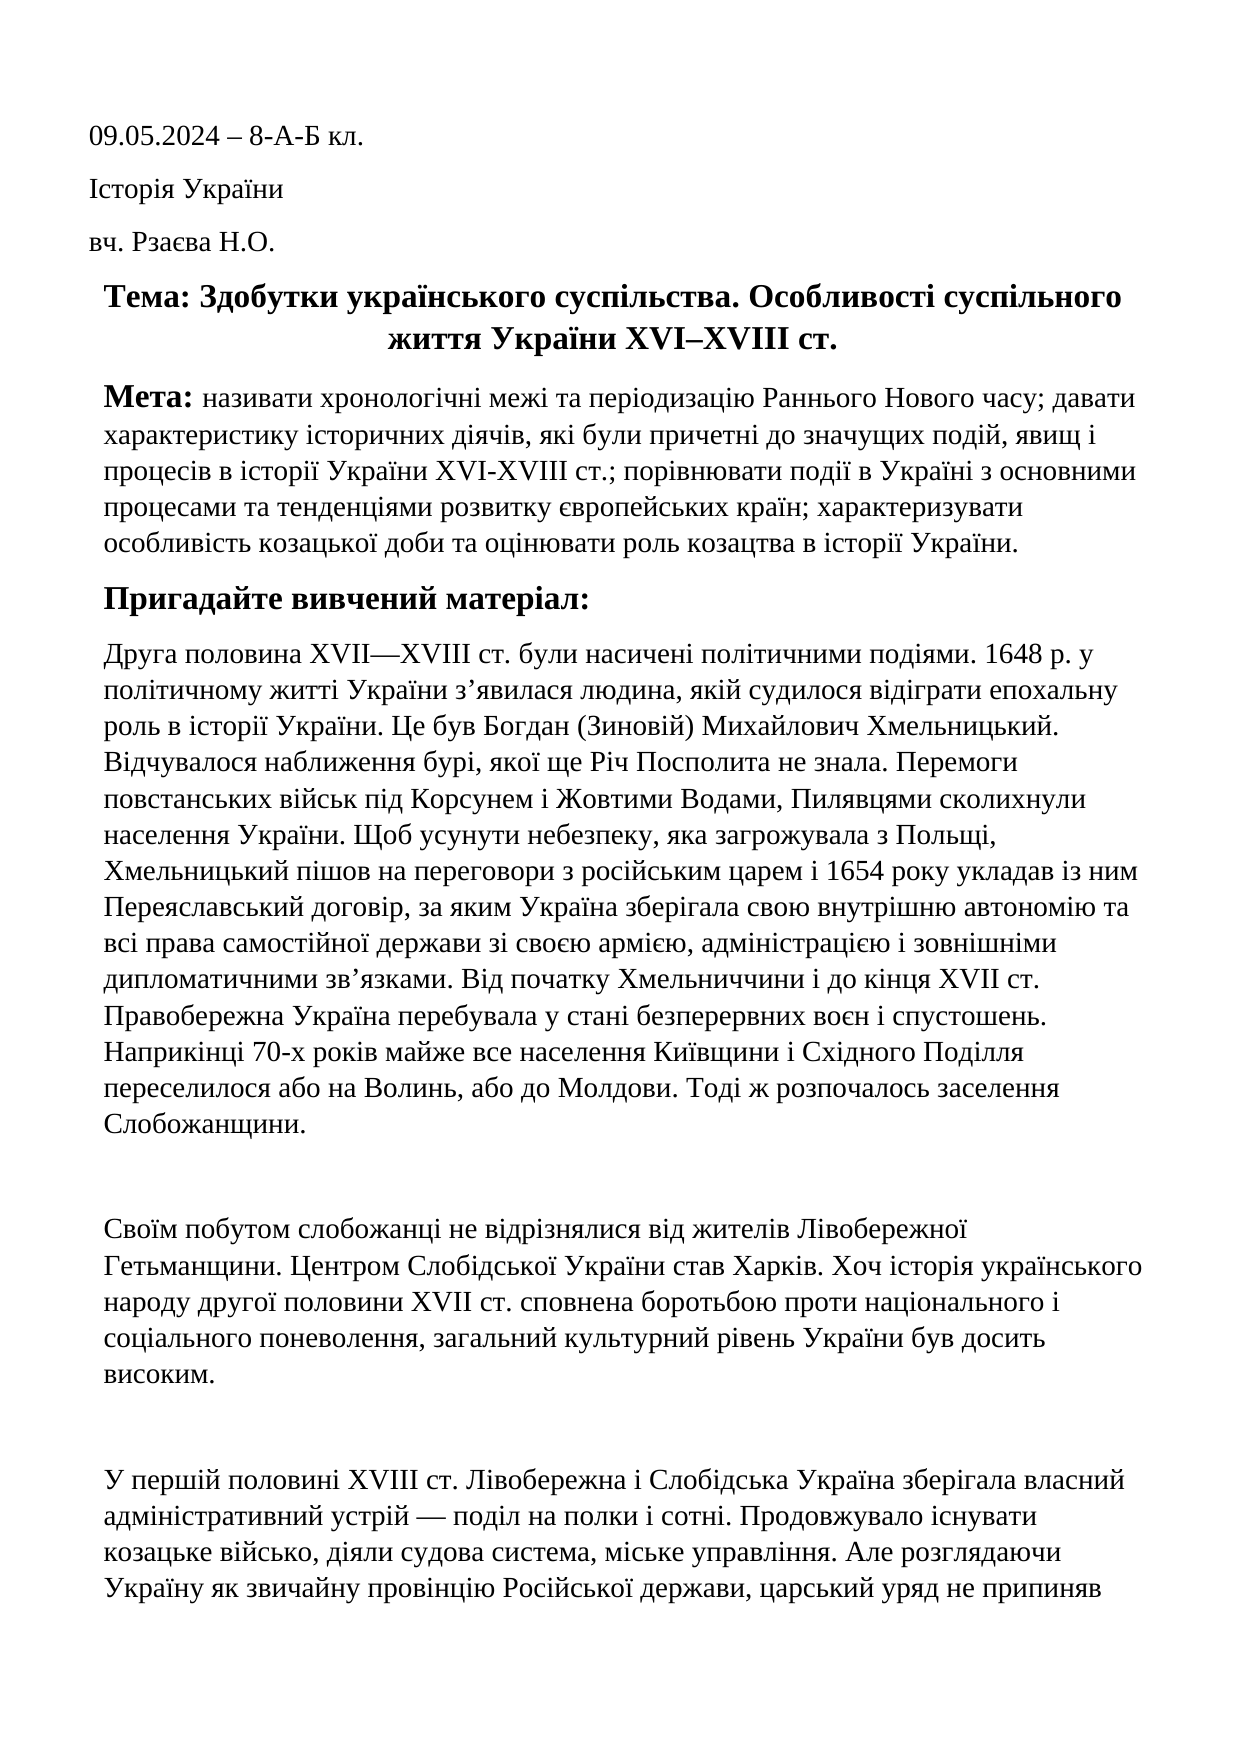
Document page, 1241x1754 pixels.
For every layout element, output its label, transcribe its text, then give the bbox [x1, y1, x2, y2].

text Мета: називати хронологічні межі та періодизацію Раннього Нового часу; давати характеристику історичних діячів, які були причетні до значущих подій, явищ і процесів в історії України ХVІ-XVIIІ ст.; порівнювати події в Україні з основними процесами та тенденціями розвитку європейських країн; характеризувати особливість козацької доби та оцінювати роль козацтва в історії України. [103, 376, 1152, 559]
text вч. Рзаєва Н.О. [88, 224, 1152, 257]
text Тема: Здобутки українського суспільства. Особливості суспільного життя України ХVІ–ХVІІІ ст. [74, 277, 1152, 356]
text 09.05.2024 – 8-А-Б кл. [88, 118, 1152, 152]
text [103, 1462, 1152, 1604]
text Історія України [88, 171, 1152, 204]
text Друга половина XVII—XVIII ст. були насичені політичними подіями. 1648 р. у політичному житті України з’явилася людина, якій судилося відіграти епохальну роль в історії України. Це був Богдан (Зиновій) Михайлович Хмельницький. Відчувалося наближення бурі, якої ще Річ Посполита не знала. Перемоги повстанських військ під Корсунем і Жовтими Водами, Пилявцями сколихнули населення України. Щоб усунути небезпеку, яка загрожувала з Польщі, Хмельницький пішов на переговори з російським царем і 1654 року укладав із ним Переяславський договір, за яким Україна зберігала свою внутрішню автономію та всі права самостійної держави зі своєю армією, адміністрацією і зовнішніми дипломатичними зв’язками. Від початку Хмельниччини і до кінця XVII ст. Правобережна Україна перебувала у стані безперервних воєн і спустошень. Наприкінці 70-х років майже все населення Київщини і Східного Поділля переселилося або на Волинь, або до Молдови. Тоді ж розпочалось заселення Слобожанщини. [103, 636, 1152, 1139]
text Своїм побутом слобожанці не відрізнялися від жителів Лівобережної Гетьманщини. Центром Слобідської України став Харків. Хоч історія українського народу другої половини XVII ст. сповнена боротьбою проти національного і соціального поневолення, загальний культурний рівень України був досить високим. [103, 1212, 1152, 1390]
text Пригадайте вивчений матеріал: [103, 578, 1152, 616]
